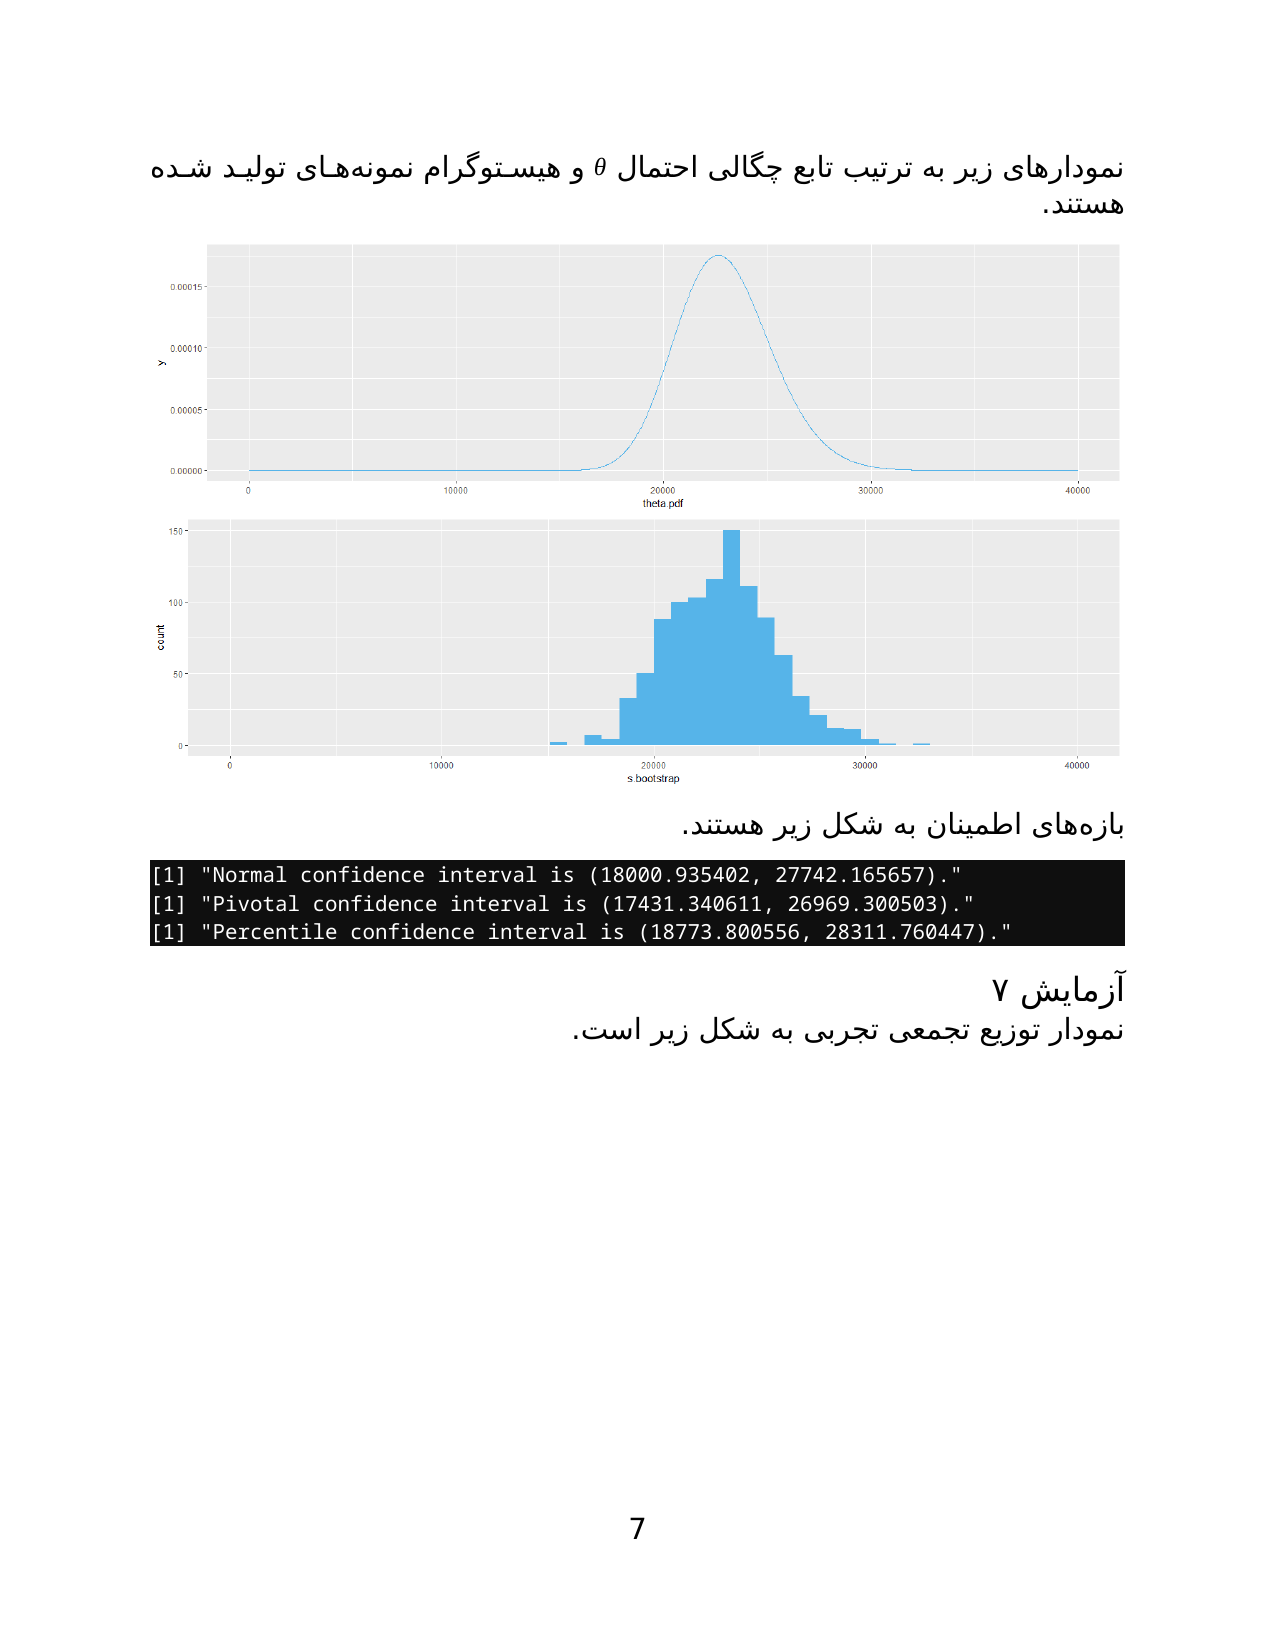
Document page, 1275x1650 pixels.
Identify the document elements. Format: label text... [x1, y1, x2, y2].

text [1] "Percentile confidence interval is (18773.800556, 28311.760447)." [150, 917, 1125, 946]
text نمودار توزیع تجمعی تجربی به شکل زیر است. [150, 1013, 1125, 1047]
picture [150, 240, 1125, 789]
text نمودارهای زیر به ترتیب تابع چگالی احتمال و هیستوگرام نمونه‌های تولید شده هستند. [150, 150, 1125, 221]
subtitle آزمایش ۷ [150, 971, 1125, 1009]
text بازه‌های اطمینان به شکل زیر هستند. [150, 807, 1125, 841]
text [1] "Pivotal confidence interval is (17431.340611, 26969.300503)." [150, 889, 1125, 917]
text [1] "Normal confidence interval is (18000.935402, 27742.165657)." [150, 860, 1125, 889]
